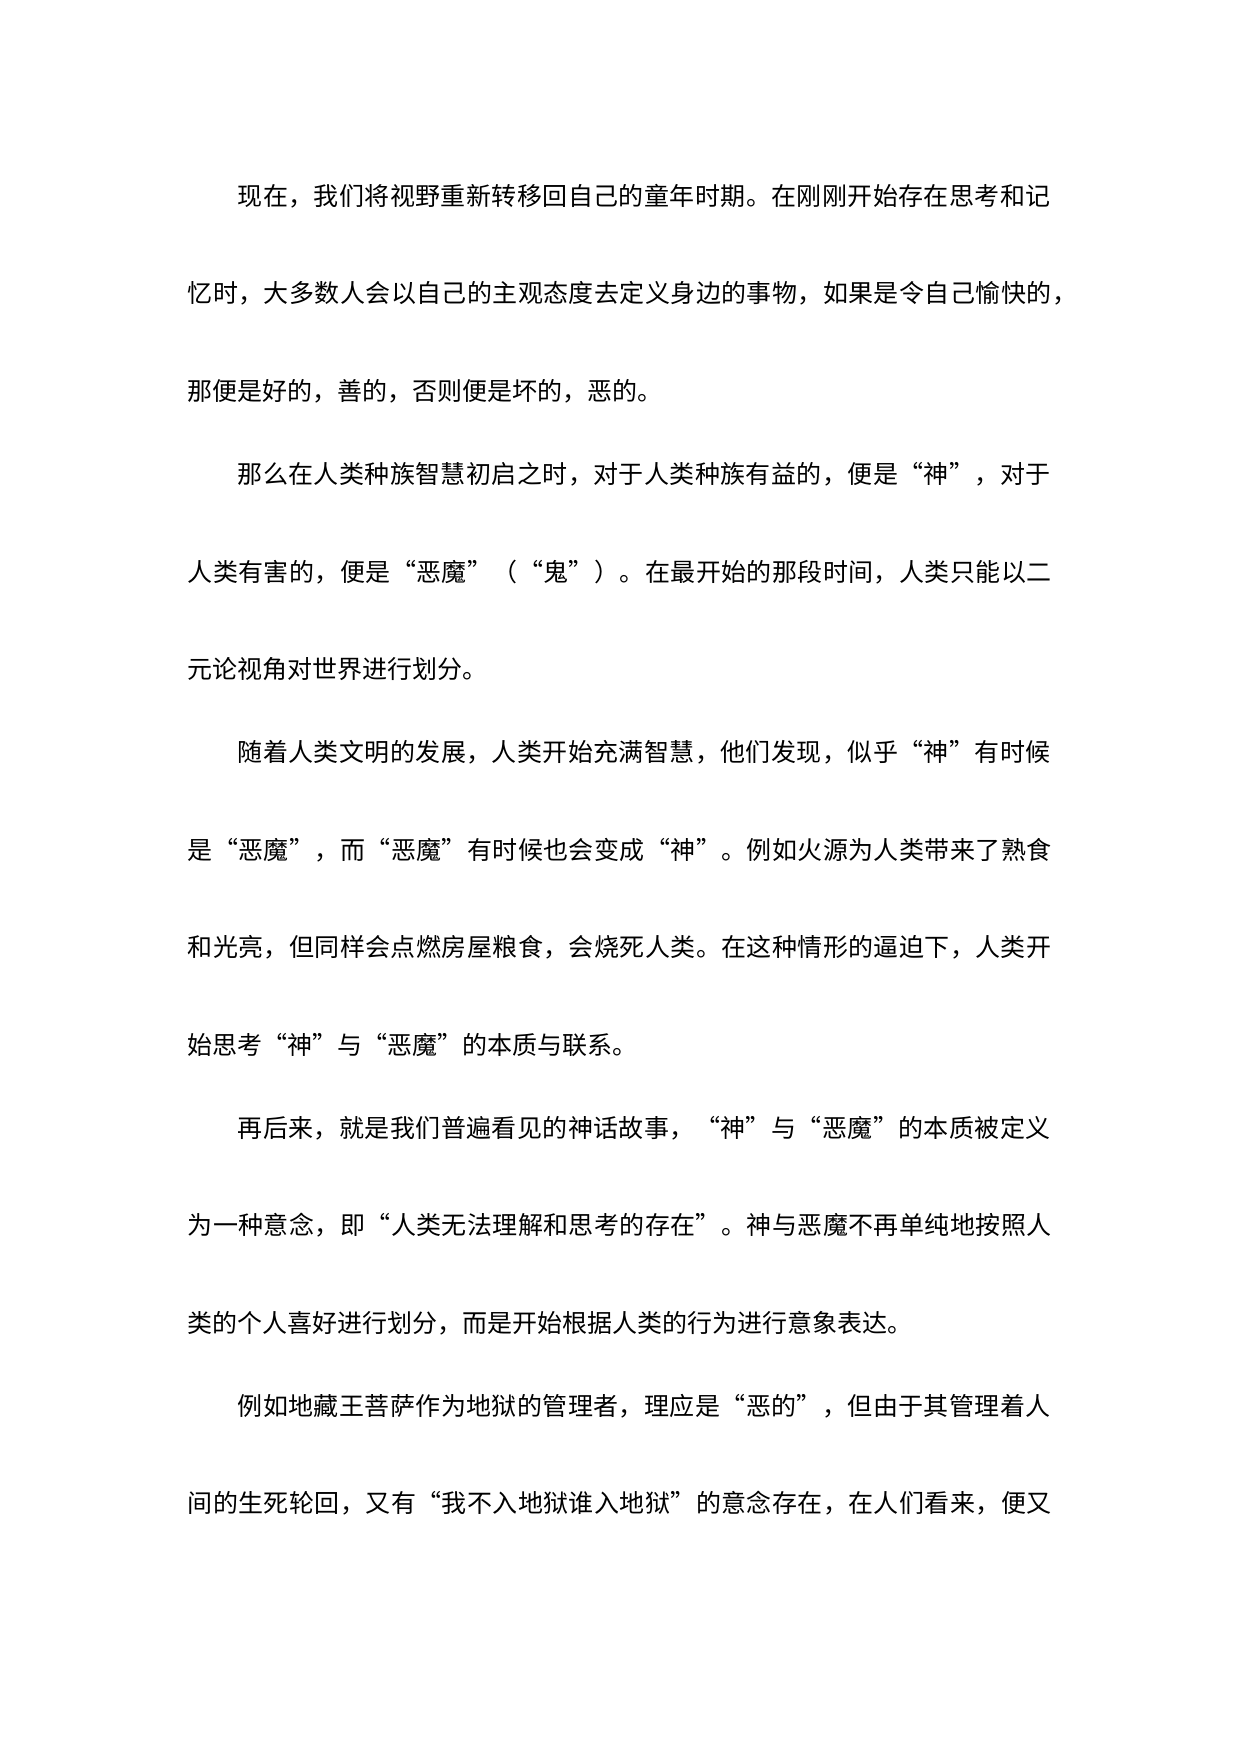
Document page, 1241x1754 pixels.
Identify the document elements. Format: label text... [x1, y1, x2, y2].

text 那么在人类种族智慧初启之时，对于人类种族有益的，便是“神”，对于人类有害的，便是“恶魔”（“鬼”）。在最开始的那段时间，人类只能以二元论视角对世界进行划分。 [187, 440, 1053, 700]
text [187, 1372, 1053, 1534]
text 现在，我们将视野重新转移回自己的童年时期。在刚刚开始存在思考和记忆时，大多数人会以自己的主观态度去定义身边的事物，如果是令自己愉快的，那便是好的，善的，否则便是坏的，恶的。 [187, 162, 1053, 422]
text 随着人类文明的发展，人类开始充满智慧，他们发现，似乎“神”有时候是“恶魔”，而“恶魔”有时候也会变成“神”。例如火源为人类带来了熟食和光亮，但同样会点燃房屋粮食，会烧死人类。在这种情形的逼迫下，人类开始思考“神”与“恶魔”的本质与联系。 [187, 718, 1053, 1076]
text 再后来，就是我们普遍看见的神话故事，“神”与“恶魔”的本质被定义为一种意念，即“人类无法理解和思考的存在”。神与恶魔不再单纯地按照人类的个人喜好进行划分，而是开始根据人类的行为进行意象表达。 [187, 1094, 1053, 1354]
